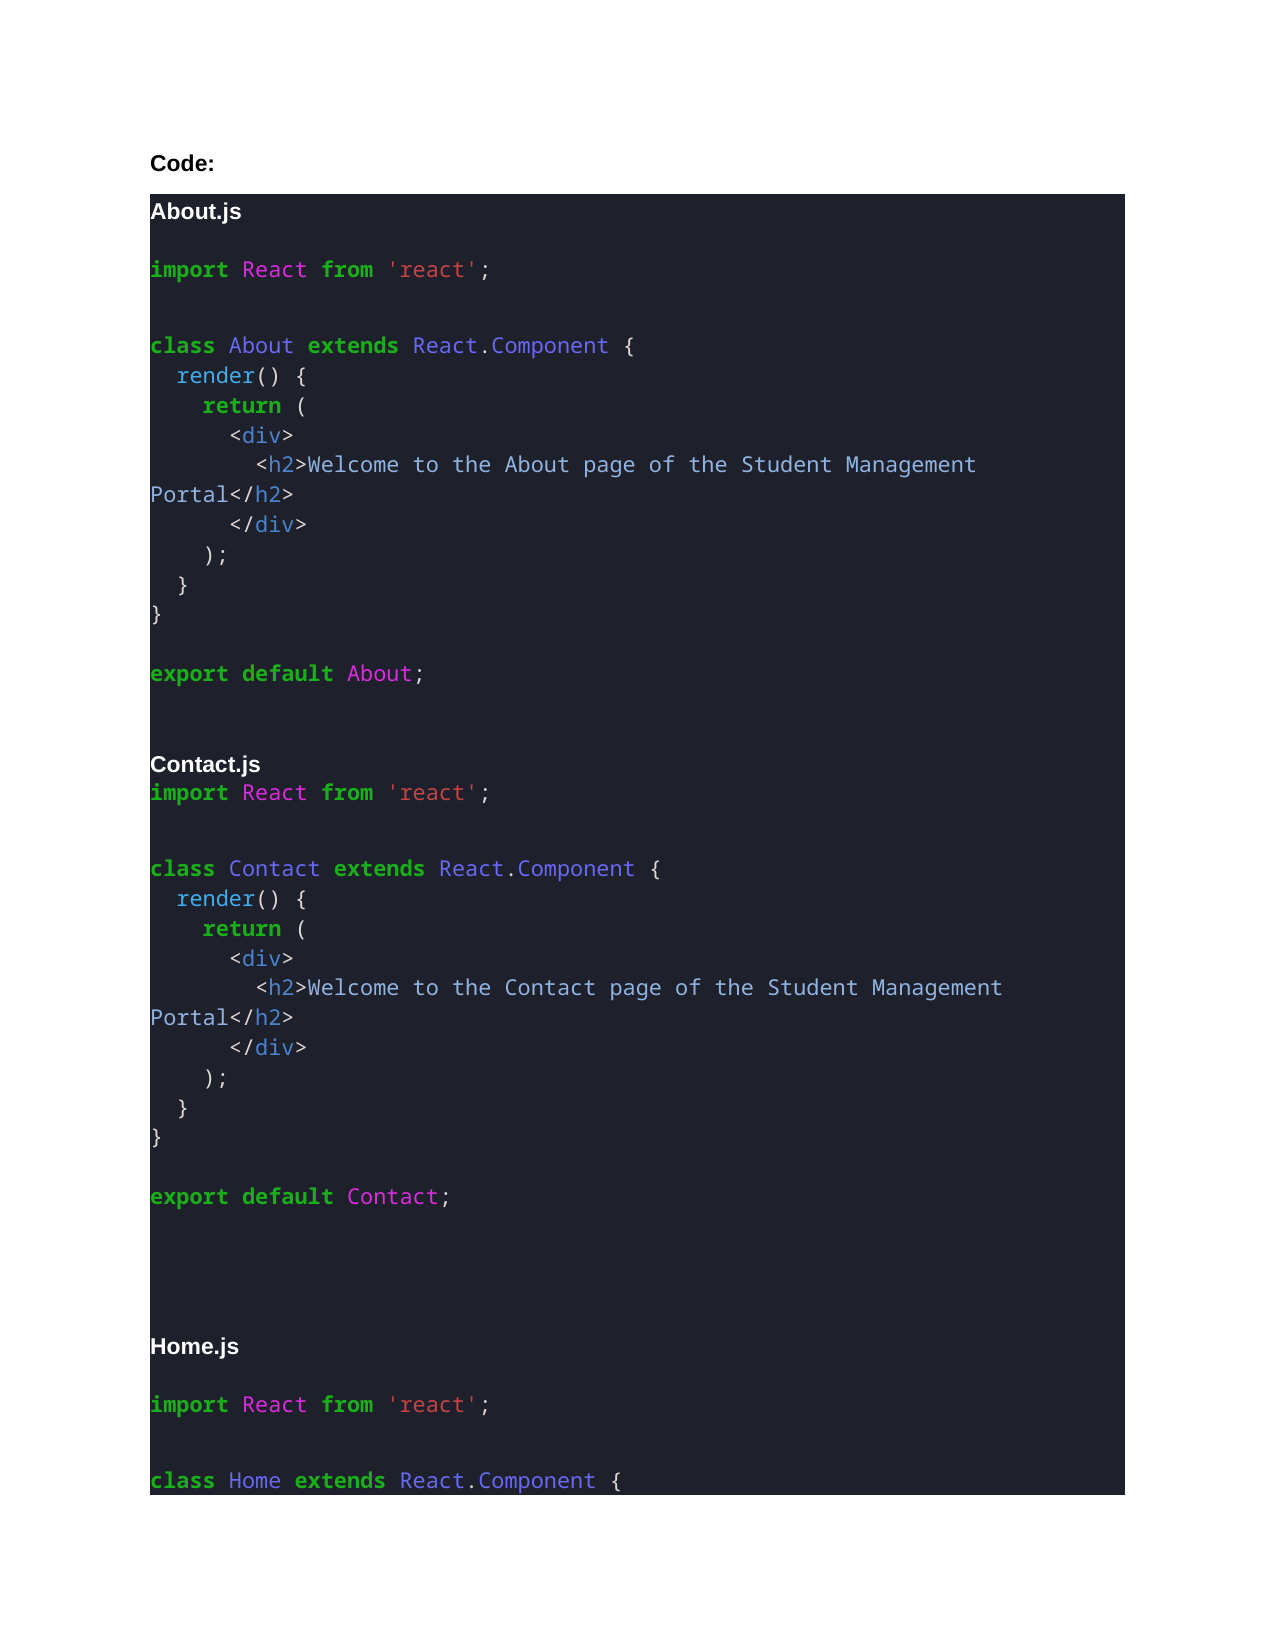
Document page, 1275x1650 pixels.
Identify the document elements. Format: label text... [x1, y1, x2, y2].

text ); [150, 539, 1125, 568]
text </div> [150, 509, 1125, 539]
text <h2>Welcome to the About page of the Student Management Portal</h2> [150, 449, 1125, 509]
text Code: [150, 150, 1125, 176]
text export default About; [150, 658, 1125, 688]
text render() { [150, 883, 1125, 913]
text ); [150, 1062, 1125, 1091]
text return ( [150, 390, 1125, 419]
text Home.js import React from 'react'; [150, 1300, 1125, 1419]
text return ( [150, 913, 1125, 942]
text <div> [150, 942, 1125, 972]
text export default Contact; [150, 1181, 1125, 1211]
text } [150, 1091, 1125, 1121]
text } [150, 598, 1125, 628]
text <div> [150, 419, 1125, 449]
text class About extends React.Component { [150, 330, 1125, 360]
text } [150, 568, 1125, 598]
text About.js import React from 'react'; [150, 194, 1125, 284]
text Contact.js import React from 'react'; [150, 717, 1125, 807]
text class Contact extends React.Component { [150, 853, 1125, 883]
text </div> [150, 1032, 1125, 1062]
text } [150, 1121, 1125, 1151]
text render() { [150, 360, 1125, 390]
text <h2>Welcome to the Contact page of the Student Management Portal</h2> [150, 972, 1125, 1032]
text class Home extends React.Component { [150, 1465, 1125, 1495]
